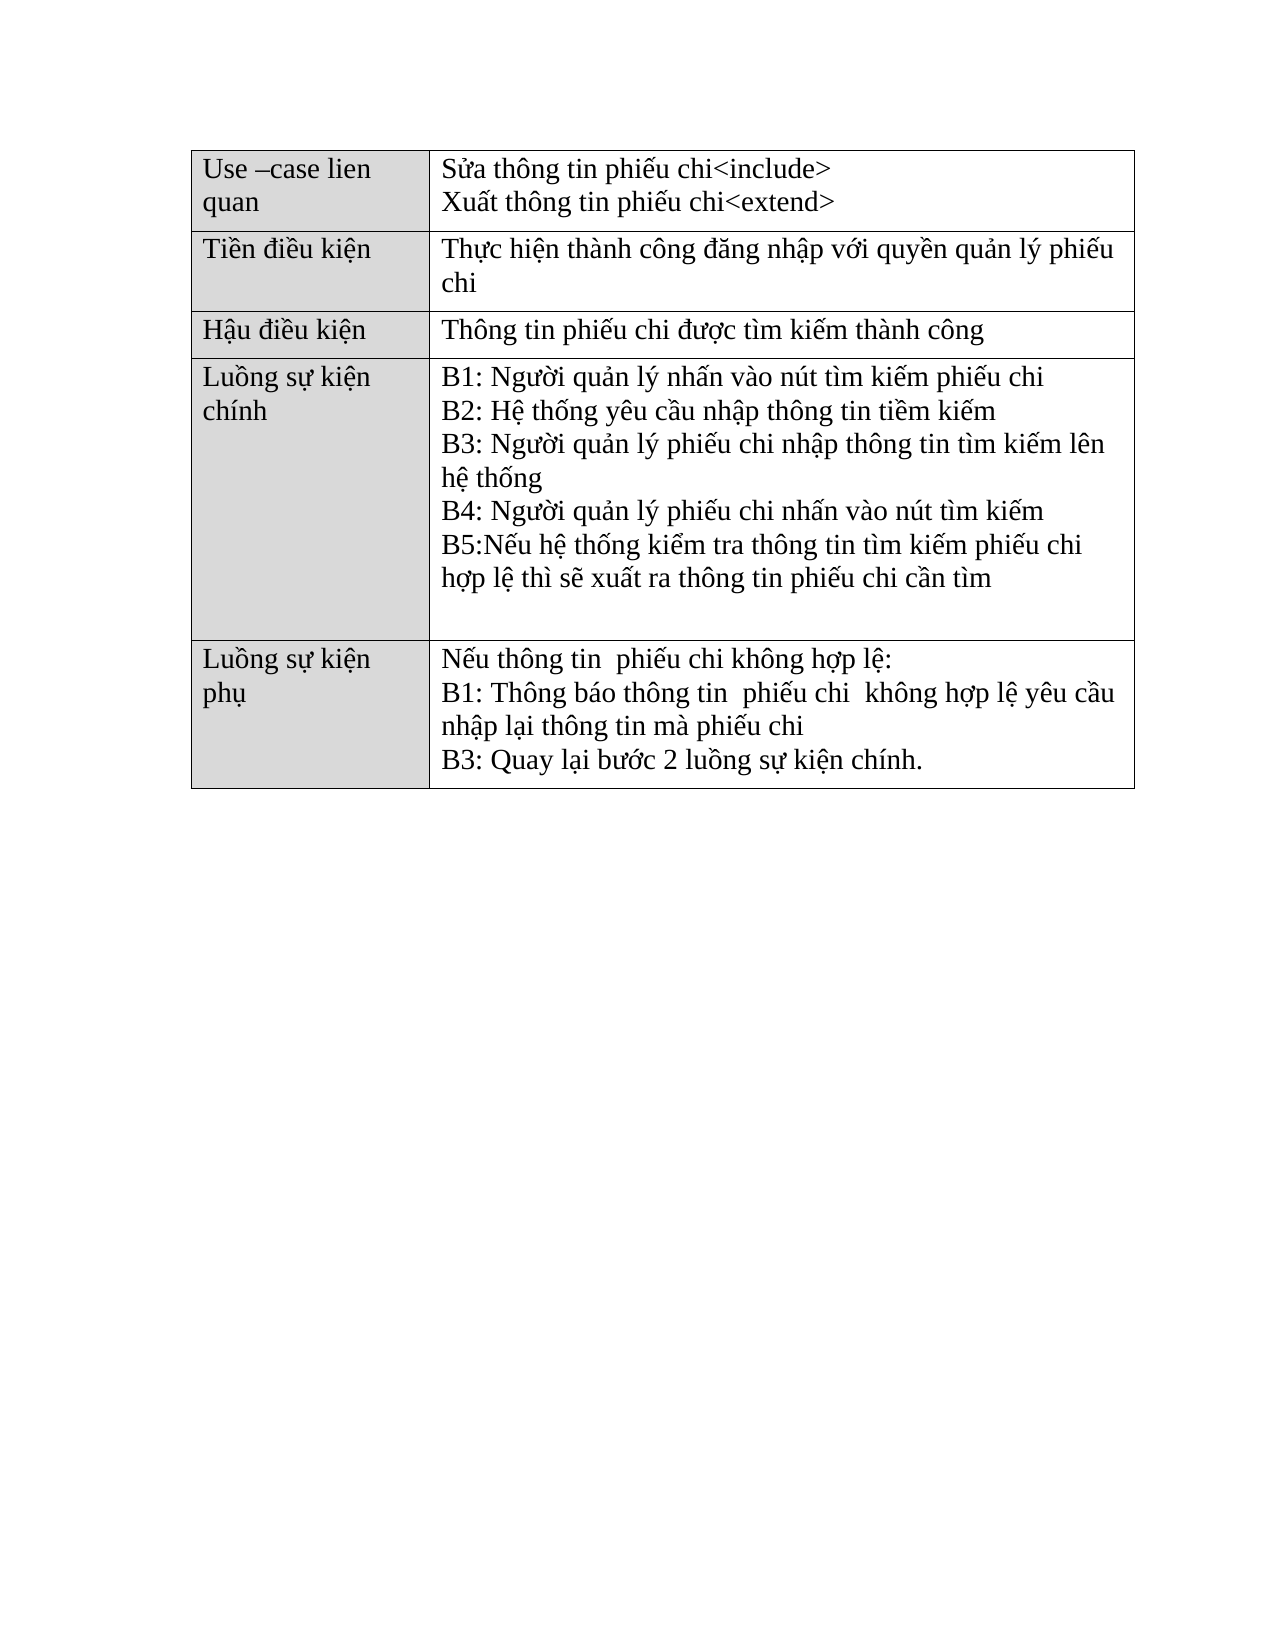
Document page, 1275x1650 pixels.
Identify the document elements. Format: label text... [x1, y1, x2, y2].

table_cell Thông tin phiếu chi được tìm kiếm thành công [430, 312, 1134, 358]
table_cell Luồng sự kiện chính [192, 359, 429, 640]
table_cell Tiền điều kiện [192, 232, 429, 311]
table_cell Nếu thông tin phiếu chi không hợp lệ: B1: Thông báo thông tin phiếu chi không hợp lệ yêu cầu nhập lại thông tin mà phiếu chi B3: Quay lại bước 2 luồng sự kiện chính. [430, 641, 1134, 788]
table_cell Use –case lien quan [192, 151, 429, 231]
table_cell Thực hiện thành công đăng nhập với quyền quản lý phiếu chi [430, 232, 1134, 311]
table_cell Sửa thông tin phiếu chi<include> Xuất thông tin phiếu chi<extend> [430, 151, 1134, 231]
table_cell Luồng sự kiện phụ [192, 641, 429, 788]
table_cell Hậu điều kiện [192, 312, 429, 358]
table_cell B1: Người quản lý nhấn vào nút tìm kiếm phiếu chi B2: Hệ thống yêu cầu nhập thông tin tiềm kiếm B3: Người quản lý phiếu chi nhập thông tin tìm kiếm lên hệ thống B4: Người quản lý phiếu chi nhấn vào nút tìm kiếm B5:Nếu hệ thống kiểm tra thông tin tìm kiếm phiếu chi hợp lệ thì sẽ xuất ra thông tin phiếu chi cần tìm [430, 359, 1134, 640]
